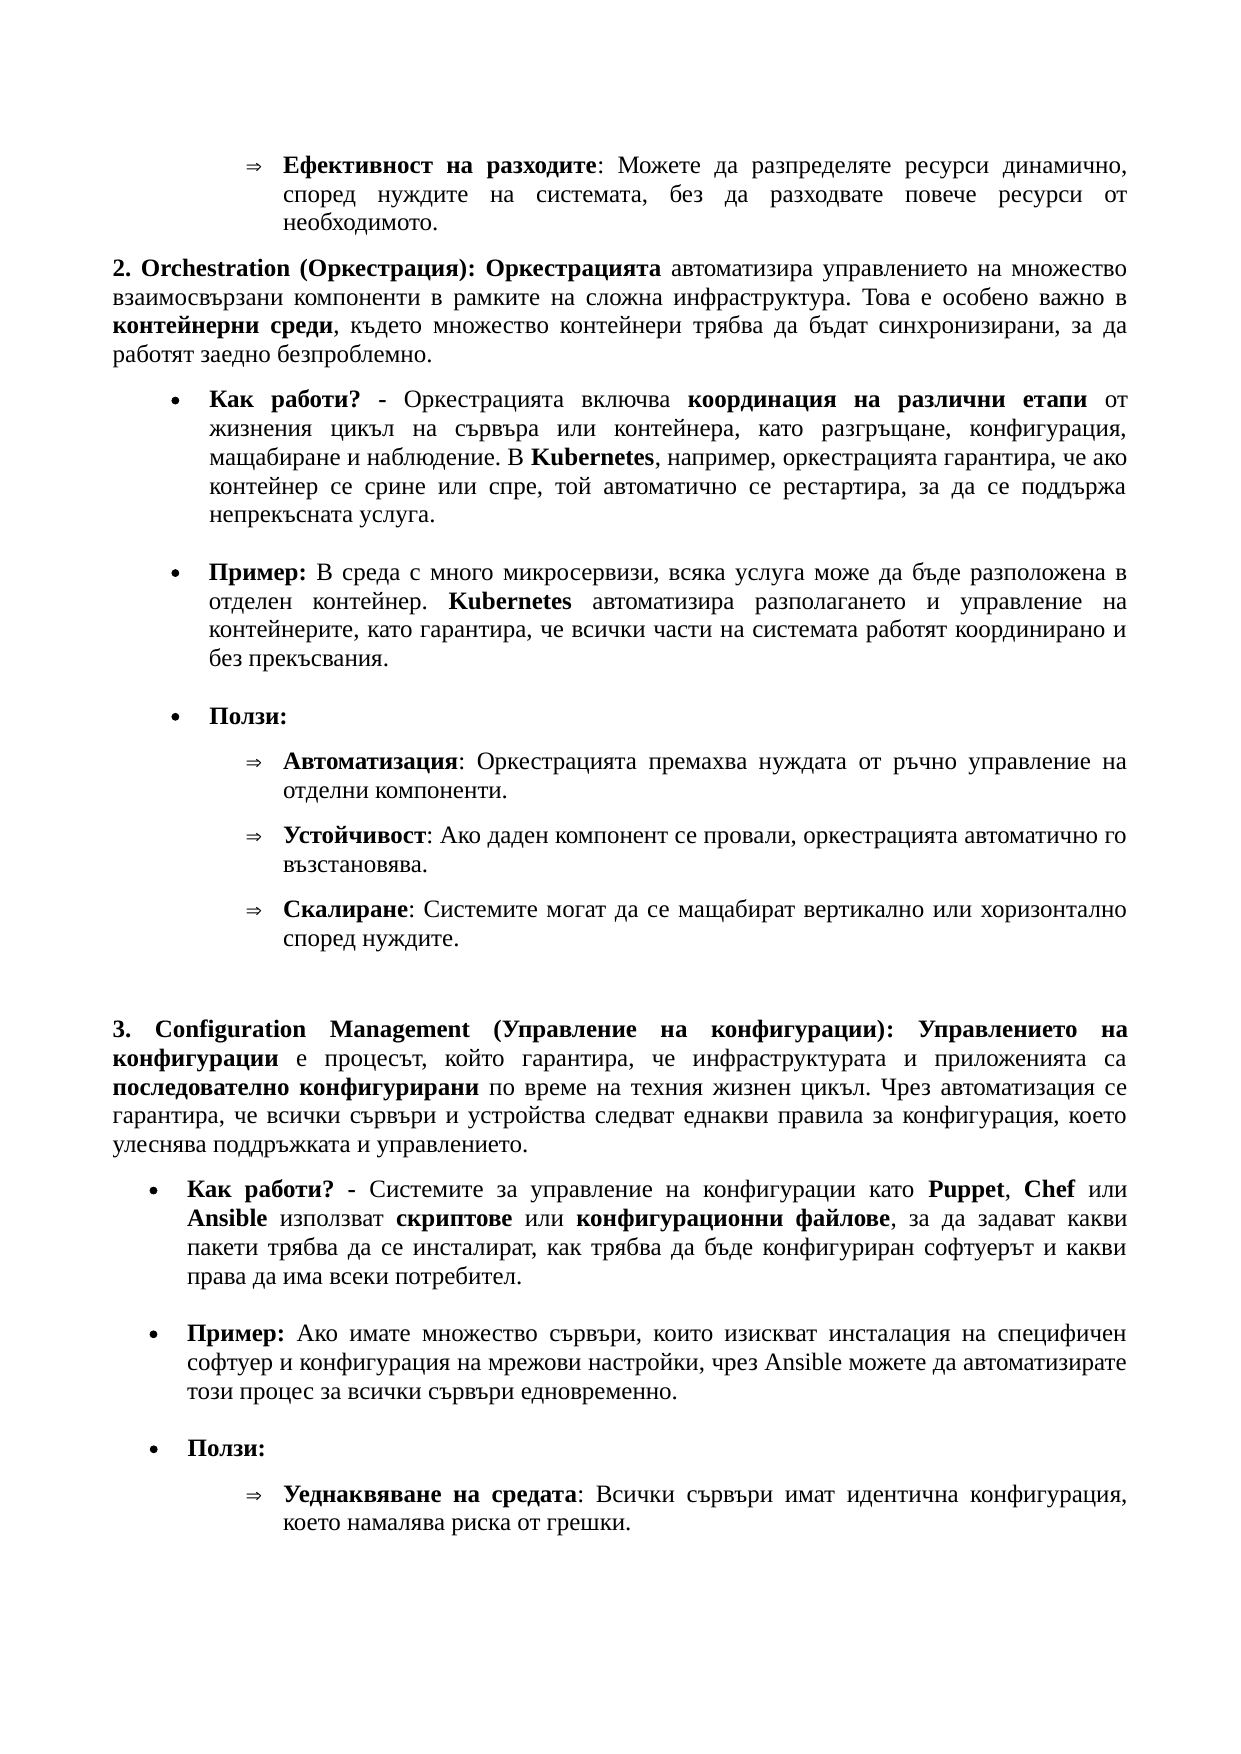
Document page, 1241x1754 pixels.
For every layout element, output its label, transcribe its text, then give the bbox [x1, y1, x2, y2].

text 2. Orchestration (Оркестрация): Оркестрацията автоматизира управлението на множество взаимосвързани компоненти в рамките на сложна инфраструктура. Това е особено важно в контейнерни среди, където множество контейнери трябва да бъдат синхронизирани, за да работят заедно безпроблемно. [112, 253, 1128, 368]
list Скалиране: Системите могат да се мащабират вертикално или хоризонтално според нуждите. [245, 894, 1128, 952]
list Как работи? - Оркестрацията включва координация на различни етапи от жизнения цикъл на сървъра или контейнера, като разгръщане, конфигурация, мащабиране и наблюдение. В Kubernetes, например, оркестрацията гарантира, че ако контейнер се срине или спре, той автоматично се рестартира, за да се поддържа непрекъсната услуга. [172, 384, 1128, 528]
list Ползи: [150, 1433, 1128, 1462]
list Как работи? - Системите за управление на конфигурации като Puppet, Chef или Ansible използват скриптове или конфигурационни файлове, за да задават какви пакети трябва да се инсталират, как трябва да бъде конфигуриран софтуерът и какви права да има всеки потребител. [150, 1174, 1128, 1289]
list Пример: В среда с много микросервизи, всяка услуга може да бъде разположена в отделен контейнер. Kubernetes автоматизира разполагането и управление на контейнерите, като гарантира, че всички части на системата работят координирано и без прекъсвания. [172, 557, 1128, 672]
list Автоматизация: Оркестрацията премахва нуждата от ръчно управление на отделни компоненти. [245, 746, 1128, 804]
list Уеднаквяване на средата: Всички сървъри имат идентична конфигурация, което намалява риска от грешки. [245, 1479, 1128, 1536]
list Ефективност на разходите: Можете да разпределяте ресурси динамично, според нуждите на системата, без да разходвате повече ресурси от необходимото. [245, 150, 1128, 236]
list Ползи: [172, 701, 1128, 729]
list Устойчивост: Ако даден компонент се провали, оркестрацията автоматично го възстановява. [245, 820, 1128, 878]
text 3. Configuration Management (Управление на конфигурации): Управлението на конфигурации е процесът, който гарантира, че инфраструктурата и приложенията са последователно конфигурирани по време на техния жизнен цикъл. Чрез автоматизация се гарантира, че всички сървъри и устройства следват еднакви правила за конфигурация, което улеснява поддръжката и управлението. [112, 1014, 1128, 1158]
list Пример: Ако имате множество сървъри, които изискват инсталация на специфичен софтуер и конфигурация на мрежови настройки, чрез Ansible можете да автоматизирате този процес за всички сървъри едновременно. [150, 1318, 1128, 1404]
